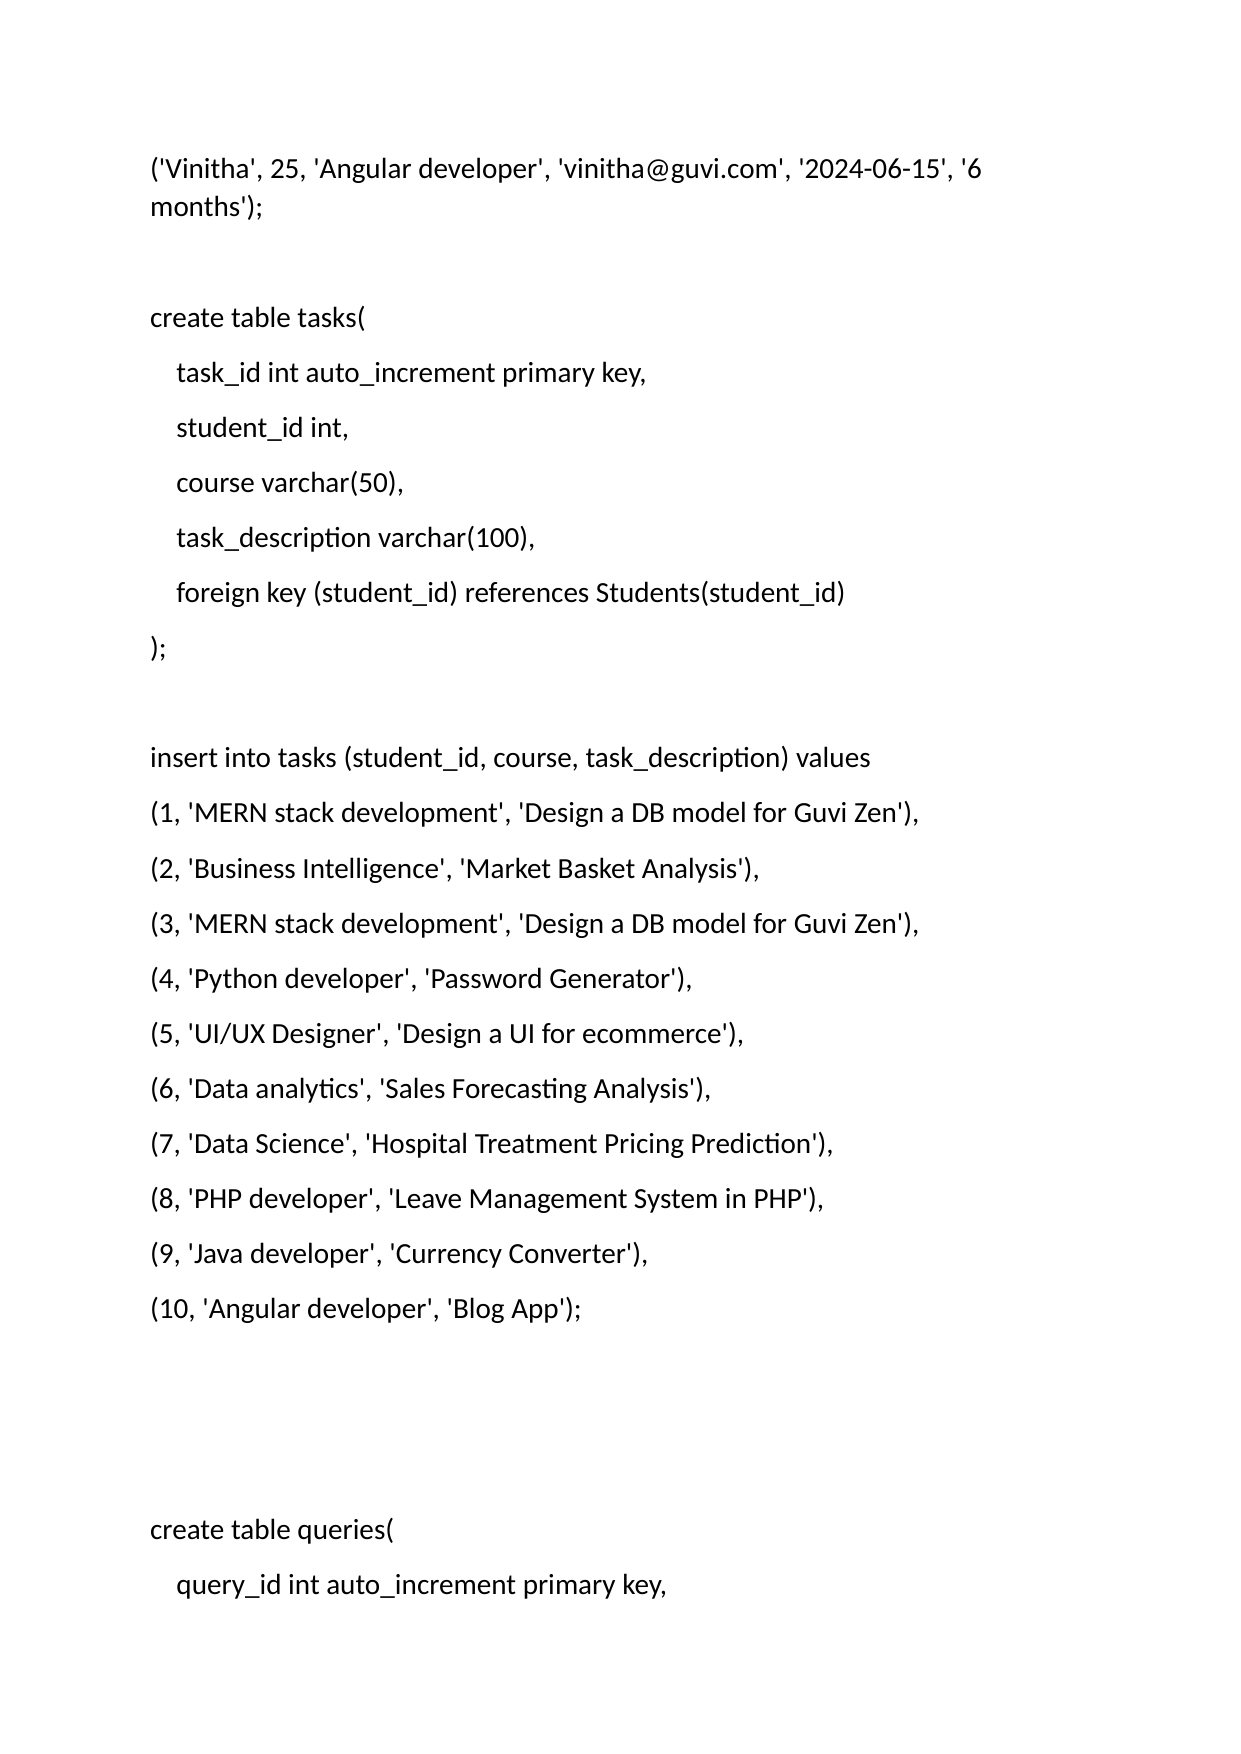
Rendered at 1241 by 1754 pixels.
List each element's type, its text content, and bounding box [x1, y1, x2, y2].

text ); [150, 629, 1090, 665]
text (7, 'Data Science', 'Hospital Treatment Pricing Prediction'), [150, 1125, 1090, 1161]
text (10, 'Angular developer', 'Blog App'); [150, 1291, 1090, 1326]
text task_id int auto_increment primary key, [150, 354, 1090, 389]
text ('Vinitha', 25, 'Angular developer', 'vinitha@guvi.com', '2024-06-15', '6 months'); [150, 150, 1090, 224]
text (3, 'MERN stack development', 'Design a DB model for Guvi Zen'), [150, 905, 1090, 940]
text (5, 'UI/UX Designer', 'Design a UI for ecommerce'), [150, 1015, 1090, 1051]
text (9, 'Java developer', 'Currency Converter'), [150, 1235, 1090, 1271]
text insert into tasks (student_id, course, task_description) values [150, 739, 1090, 775]
text create table queries( [150, 1511, 1090, 1547]
text (6, 'Data analytics', 'Sales Forecasting Analysis'), [150, 1070, 1090, 1106]
text query_id int auto_increment primary key, [150, 1566, 1090, 1602]
text student_id int, [150, 409, 1090, 444]
text course varchar(50), [150, 464, 1090, 499]
text foreign key (student_id) references Students(student_id) [150, 574, 1090, 610]
text task_description varchar(100), [150, 519, 1090, 555]
text (4, 'Python developer', 'Password Generator'), [150, 960, 1090, 996]
text (8, 'PHP developer', 'Leave Management System in PHP'), [150, 1180, 1090, 1216]
text (2, 'Business Intelligence', 'Market Basket Analysis'), [150, 850, 1090, 885]
text (1, 'MERN stack development', 'Design a DB model for Guvi Zen'), [150, 794, 1090, 830]
text create table tasks( [150, 299, 1090, 334]
